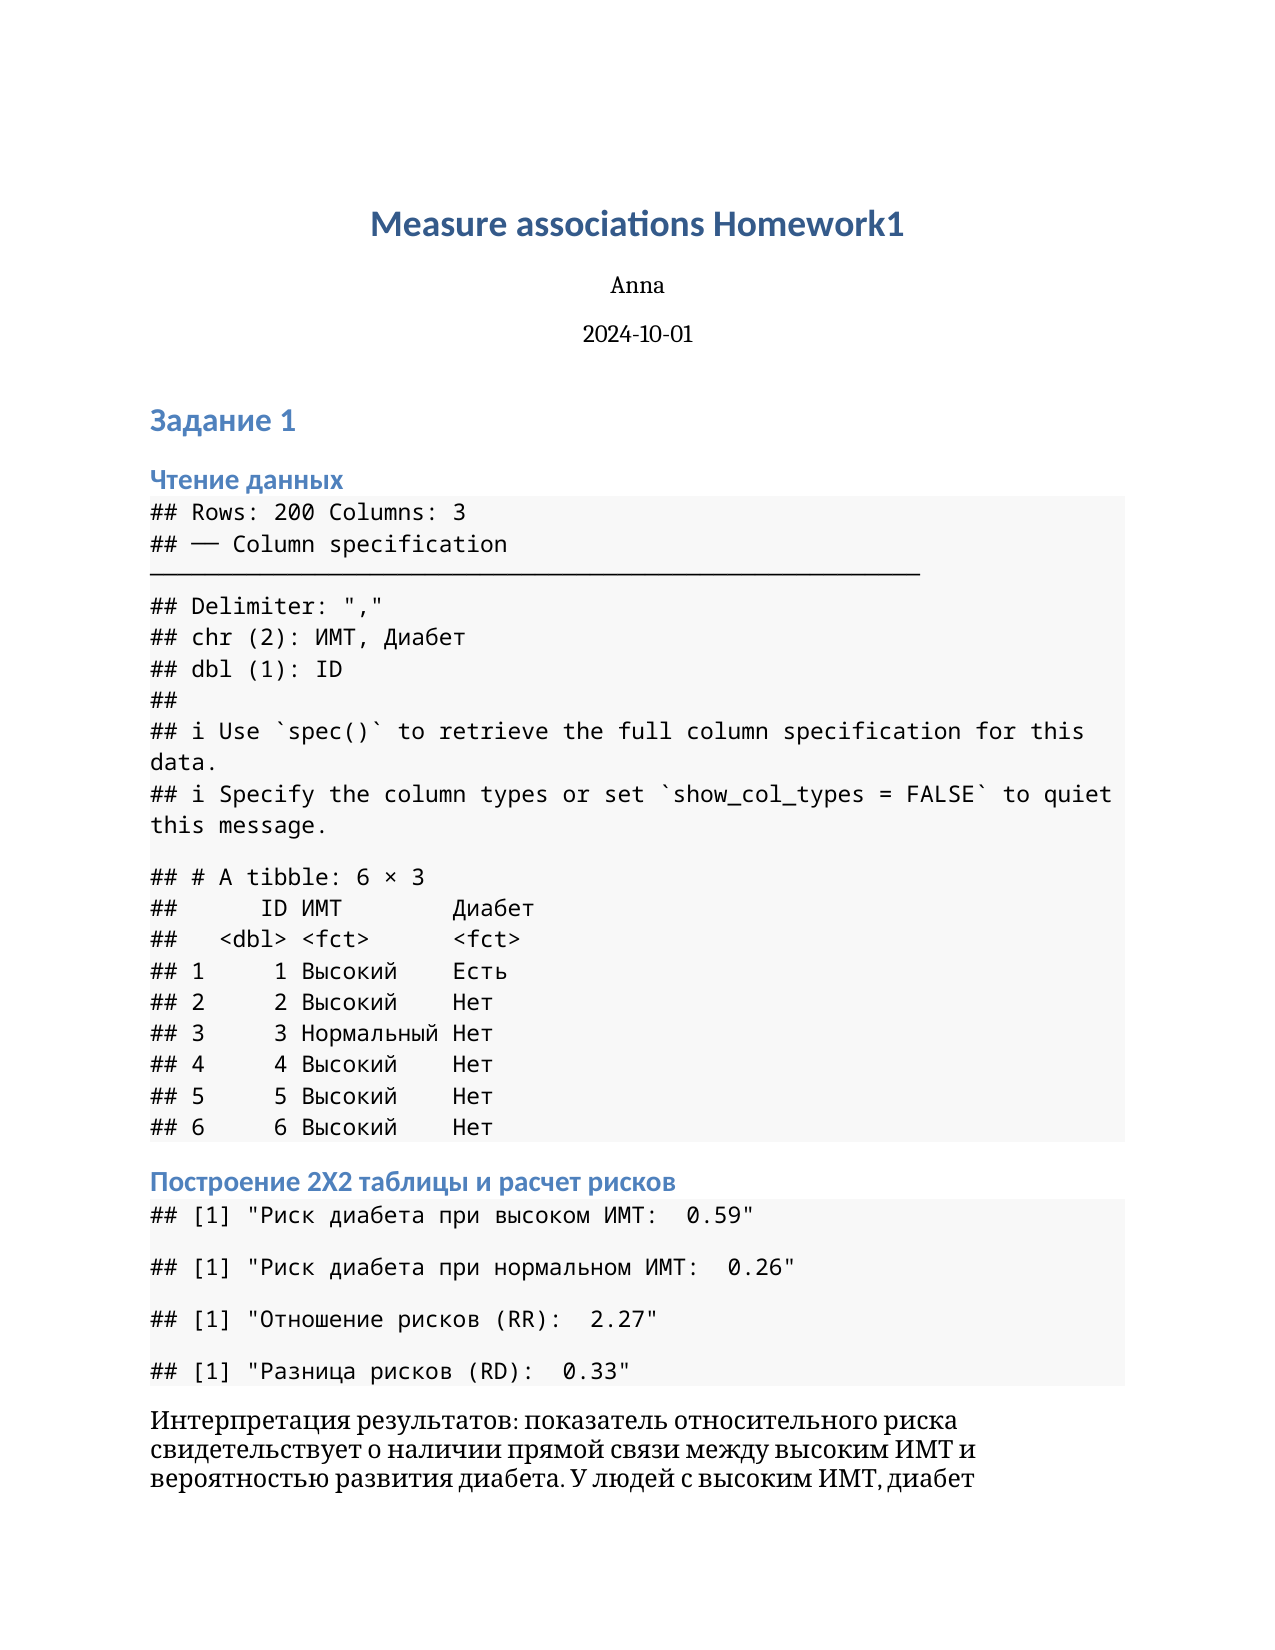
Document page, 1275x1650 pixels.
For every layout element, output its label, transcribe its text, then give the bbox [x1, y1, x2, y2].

subtitle Задание 1 [150, 399, 1125, 440]
text ## [1] "Риск диабета при высоком ИМТ: 0.59" [150, 1199, 1125, 1230]
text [150, 1407, 1125, 1493]
subtitle Чтение данных [150, 461, 1125, 496]
subtitle Построение 2Х2 таблицы и расчет рисков [150, 1163, 1125, 1199]
text ## [1] "Разница рисков (RD): 0.33" [150, 1355, 1125, 1386]
text Anna [150, 271, 1125, 299]
text ## Rows: 200 Columns: 3 ## ── Column specification ──────────────────────────────────────────────────────── ## Delimiter: "," ## chr (2): ИМТ, Диабет ## dbl (1): ID ## ## ℹ Use `spec()` to retrieve the full column specification for this data. ## ℹ Specify the column types or set `show_col_types = FALSE` to quiet this message. [150, 496, 1125, 840]
text 2024-10-01 [150, 320, 1125, 349]
text ## [1] "Отношение рисков (RR): 2.27" [150, 1303, 1125, 1334]
title Measure associations Homework1 [150, 200, 1125, 246]
text ## [1] "Риск диабета при нормальном ИМТ: 0.26" [150, 1251, 1125, 1282]
text ## # A tibble: 6 × 3 ## ID ИМТ Диабет ## <dbl> <fct> <fct> ## 1 1 Высокий Есть ## 2 2 Высокий Нет ## 3 3 Нормальный Нет ## 4 4 Высокий Нет ## 5 5 Высокий Нет ## 6 6 Высокий Нет [150, 861, 1125, 1142]
